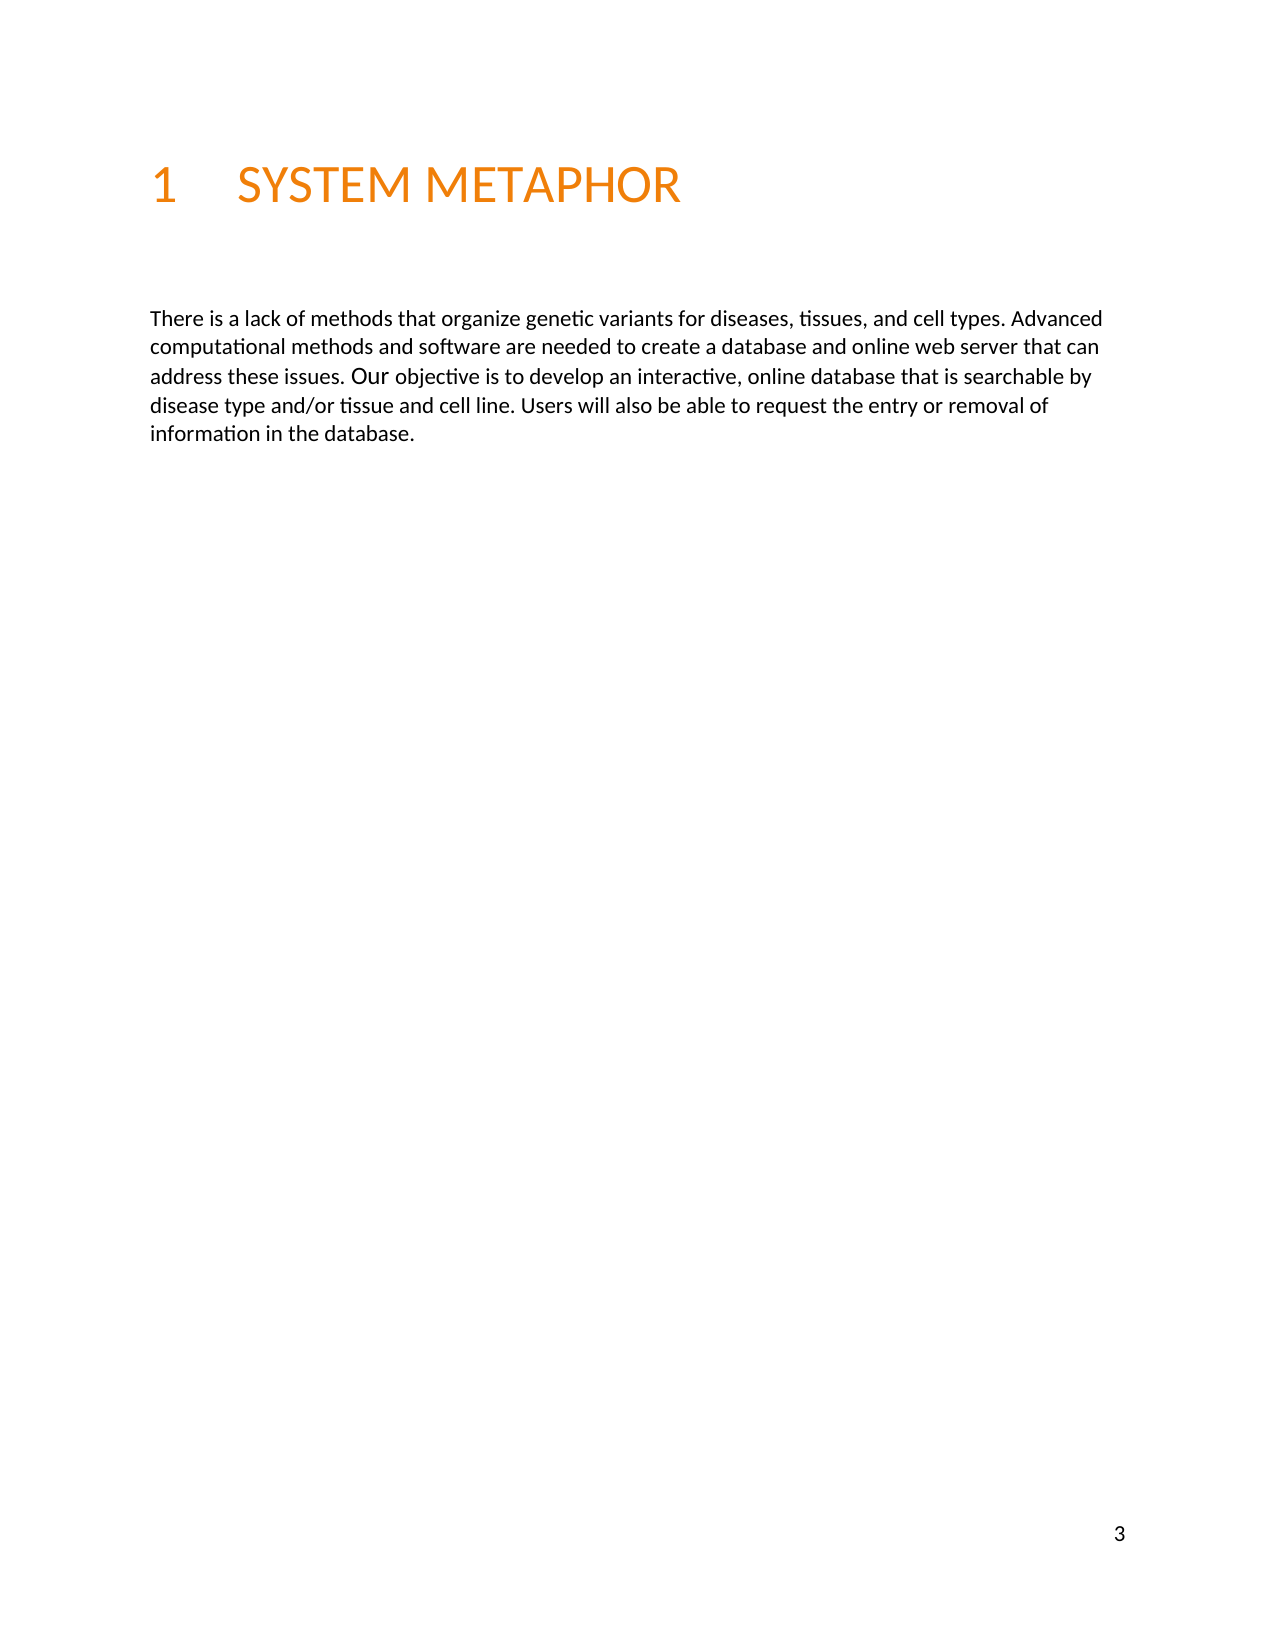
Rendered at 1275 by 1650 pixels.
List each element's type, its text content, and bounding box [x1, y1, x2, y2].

text 1 SYSTEM METAPHOR [150, 150, 1125, 216]
text There is a lack of methods that organize genetic variants for diseases, tissues, and cell types. Advanced computational methods and software are needed to create a database and online web server that can address these issues. Our objective is to develop an interactive, online database that is searchable by disease type and/or tissue and cell line. Users will also be able to request the entry or removal of information in the database. [150, 304, 1125, 447]
